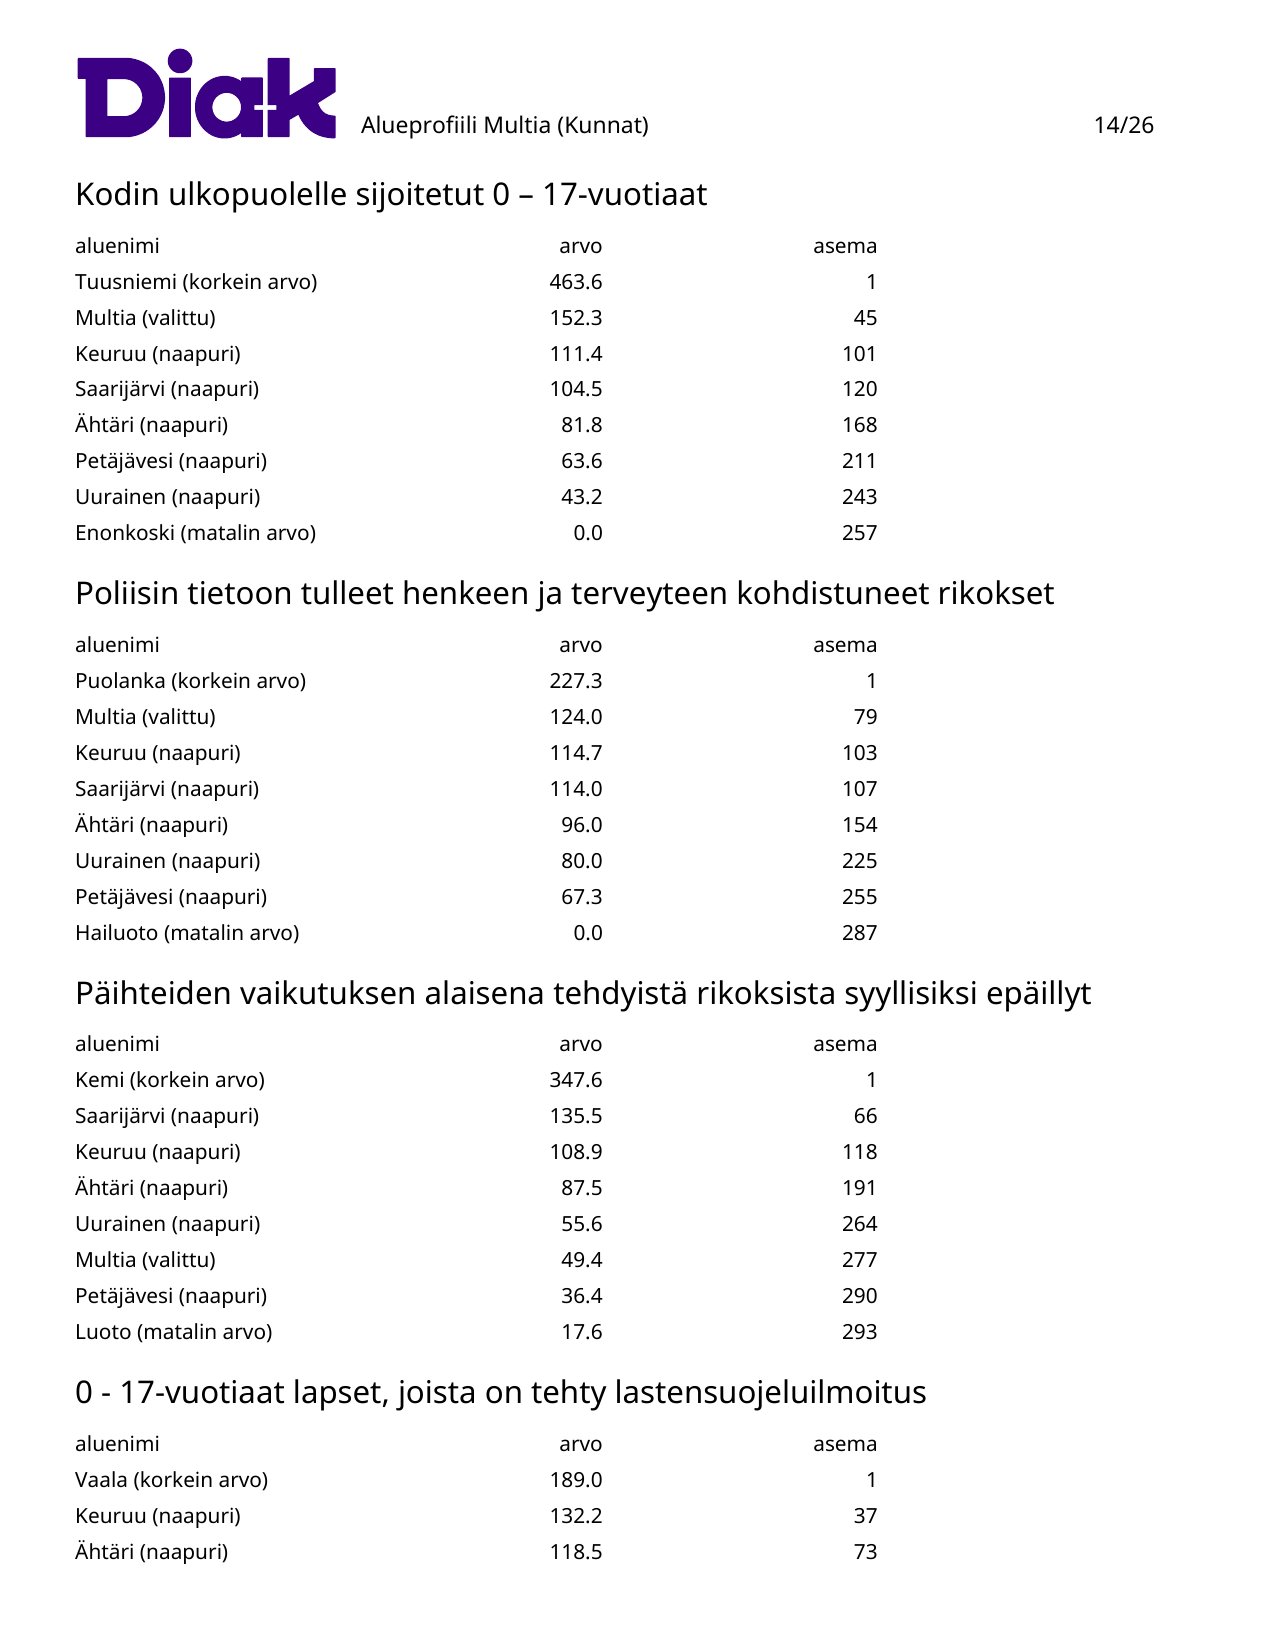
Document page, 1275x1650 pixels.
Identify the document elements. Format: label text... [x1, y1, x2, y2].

table_cell 45 [614, 299, 889, 335]
table_cell Multia (valittu) [64, 299, 339, 335]
table_cell Saarijärvi (naapuri) [64, 371, 339, 407]
table_cell 49.4 [339, 1241, 614, 1277]
table_cell Keuruu (naapuri) [64, 734, 339, 770]
table_header asema [614, 1026, 889, 1062]
table_cell 43.2 [339, 479, 614, 514]
table_cell 17.6 [339, 1313, 614, 1349]
table_cell Hailuoto (matalin arvo) [64, 914, 339, 950]
subtitle Kodin ulkopuolelle sijoitetut 0 – 17-vuotiaat [75, 172, 1200, 214]
table_cell 103 [614, 734, 889, 770]
table_cell 81.8 [339, 407, 614, 443]
table_cell 135.5 [339, 1098, 614, 1134]
table_cell Ähtäri (naapuri) [64, 1170, 339, 1206]
table_cell Petäjävesi (naapuri) [64, 443, 339, 479]
table_cell 1 [614, 1461, 889, 1497]
table_header aluenimi [64, 1425, 339, 1461]
table_header arvo [339, 1425, 614, 1461]
table_cell 168 [614, 407, 889, 443]
table_cell 243 [614, 479, 889, 514]
table_header arvo [339, 626, 614, 662]
table_cell Kemi (korkein arvo) [64, 1062, 339, 1098]
table_cell 211 [614, 443, 889, 479]
table_header asema [614, 626, 889, 662]
table_cell Petäjävesi (naapuri) [64, 1278, 339, 1313]
table_cell Uurainen (naapuri) [64, 842, 339, 878]
table_header arvo [339, 1026, 614, 1062]
table_cell 104.5 [339, 371, 614, 407]
table_cell 80.0 [339, 842, 614, 878]
subtitle 0 - 17-vuotiaat lapset, joista on tehty lastensuojeluilmoitus [75, 1370, 1200, 1413]
table_cell 55.6 [339, 1206, 614, 1241]
table_cell Puolanka (korkein arvo) [64, 663, 339, 698]
table_cell Multia (valittu) [64, 698, 339, 734]
table_cell 0.0 [339, 515, 614, 551]
table_cell 114.7 [339, 734, 614, 770]
table_cell Saarijärvi (naapuri) [64, 1098, 339, 1134]
table_cell 264 [614, 1206, 889, 1241]
table_cell 347.6 [339, 1062, 614, 1098]
table_cell 255 [614, 878, 889, 914]
table_cell Ähtäri (naapuri) [64, 1533, 339, 1569]
table_cell 191 [614, 1170, 889, 1206]
table_cell 257 [614, 515, 889, 551]
table_cell 290 [614, 1278, 889, 1313]
table_cell 1 [614, 663, 889, 698]
table_header asema [614, 1425, 889, 1461]
table_cell 67.3 [339, 878, 614, 914]
table_cell 293 [614, 1313, 889, 1349]
table_cell 114.0 [339, 770, 614, 806]
table_cell 227.3 [339, 663, 614, 698]
table_cell Tuusniemi (korkein arvo) [64, 263, 339, 299]
table_cell Saarijärvi (naapuri) [64, 770, 339, 806]
table_cell 118 [614, 1134, 889, 1169]
table_header aluenimi [64, 227, 339, 263]
table_cell 96.0 [339, 806, 614, 842]
table_cell 189.0 [339, 1461, 614, 1497]
table_cell Keuruu (naapuri) [64, 335, 339, 371]
table_cell 1 [614, 1062, 889, 1098]
table_cell 63.6 [339, 443, 614, 479]
table_cell 0.0 [339, 914, 614, 950]
table_cell 108.9 [339, 1134, 614, 1169]
table_cell 277 [614, 1241, 889, 1277]
table_cell 225 [614, 842, 889, 878]
table_cell Keuruu (naapuri) [64, 1134, 339, 1169]
table_cell 287 [614, 914, 889, 950]
table_cell 1 [614, 263, 889, 299]
table_cell 87.5 [339, 1170, 614, 1206]
table_cell 107 [614, 770, 889, 806]
table_cell 36.4 [339, 1278, 614, 1313]
table_cell Petäjävesi (naapuri) [64, 878, 339, 914]
table_cell 101 [614, 335, 889, 371]
table_cell Vaala (korkein arvo) [64, 1461, 339, 1497]
table_cell 118.5 [339, 1533, 614, 1569]
table_cell Ähtäri (naapuri) [64, 806, 339, 842]
table_header aluenimi [64, 1026, 339, 1062]
table_cell 79 [614, 698, 889, 734]
table_header arvo [339, 227, 614, 263]
table_cell 66 [614, 1098, 889, 1134]
table_cell 111.4 [339, 335, 614, 371]
table_cell Multia (valittu) [64, 1241, 339, 1277]
table_header asema [614, 227, 889, 263]
table_cell 152.3 [339, 299, 614, 335]
subtitle Päihteiden vaikutuksen alaisena tehdyistä rikoksista syyllisiksi epäillyt [75, 971, 1200, 1013]
table_cell 463.6 [339, 263, 614, 299]
table_cell Luoto (matalin arvo) [64, 1313, 339, 1349]
table_cell Uurainen (naapuri) [64, 1206, 339, 1241]
table_cell 73 [614, 1533, 889, 1569]
table_cell 120 [614, 371, 889, 407]
table_cell 154 [614, 806, 889, 842]
table_header aluenimi [64, 626, 339, 662]
table_cell 132.2 [339, 1497, 614, 1533]
subtitle Poliisin tietoon tulleet henkeen ja terveyteen kohdistuneet rikokset [75, 571, 1200, 614]
table_cell Ähtäri (naapuri) [64, 407, 339, 443]
table_cell 37 [614, 1497, 889, 1533]
table_cell 124.0 [339, 698, 614, 734]
table_cell Enonkoski (matalin arvo) [64, 515, 339, 551]
table_cell Keuruu (naapuri) [64, 1497, 339, 1533]
table_cell Uurainen (naapuri) [64, 479, 339, 514]
